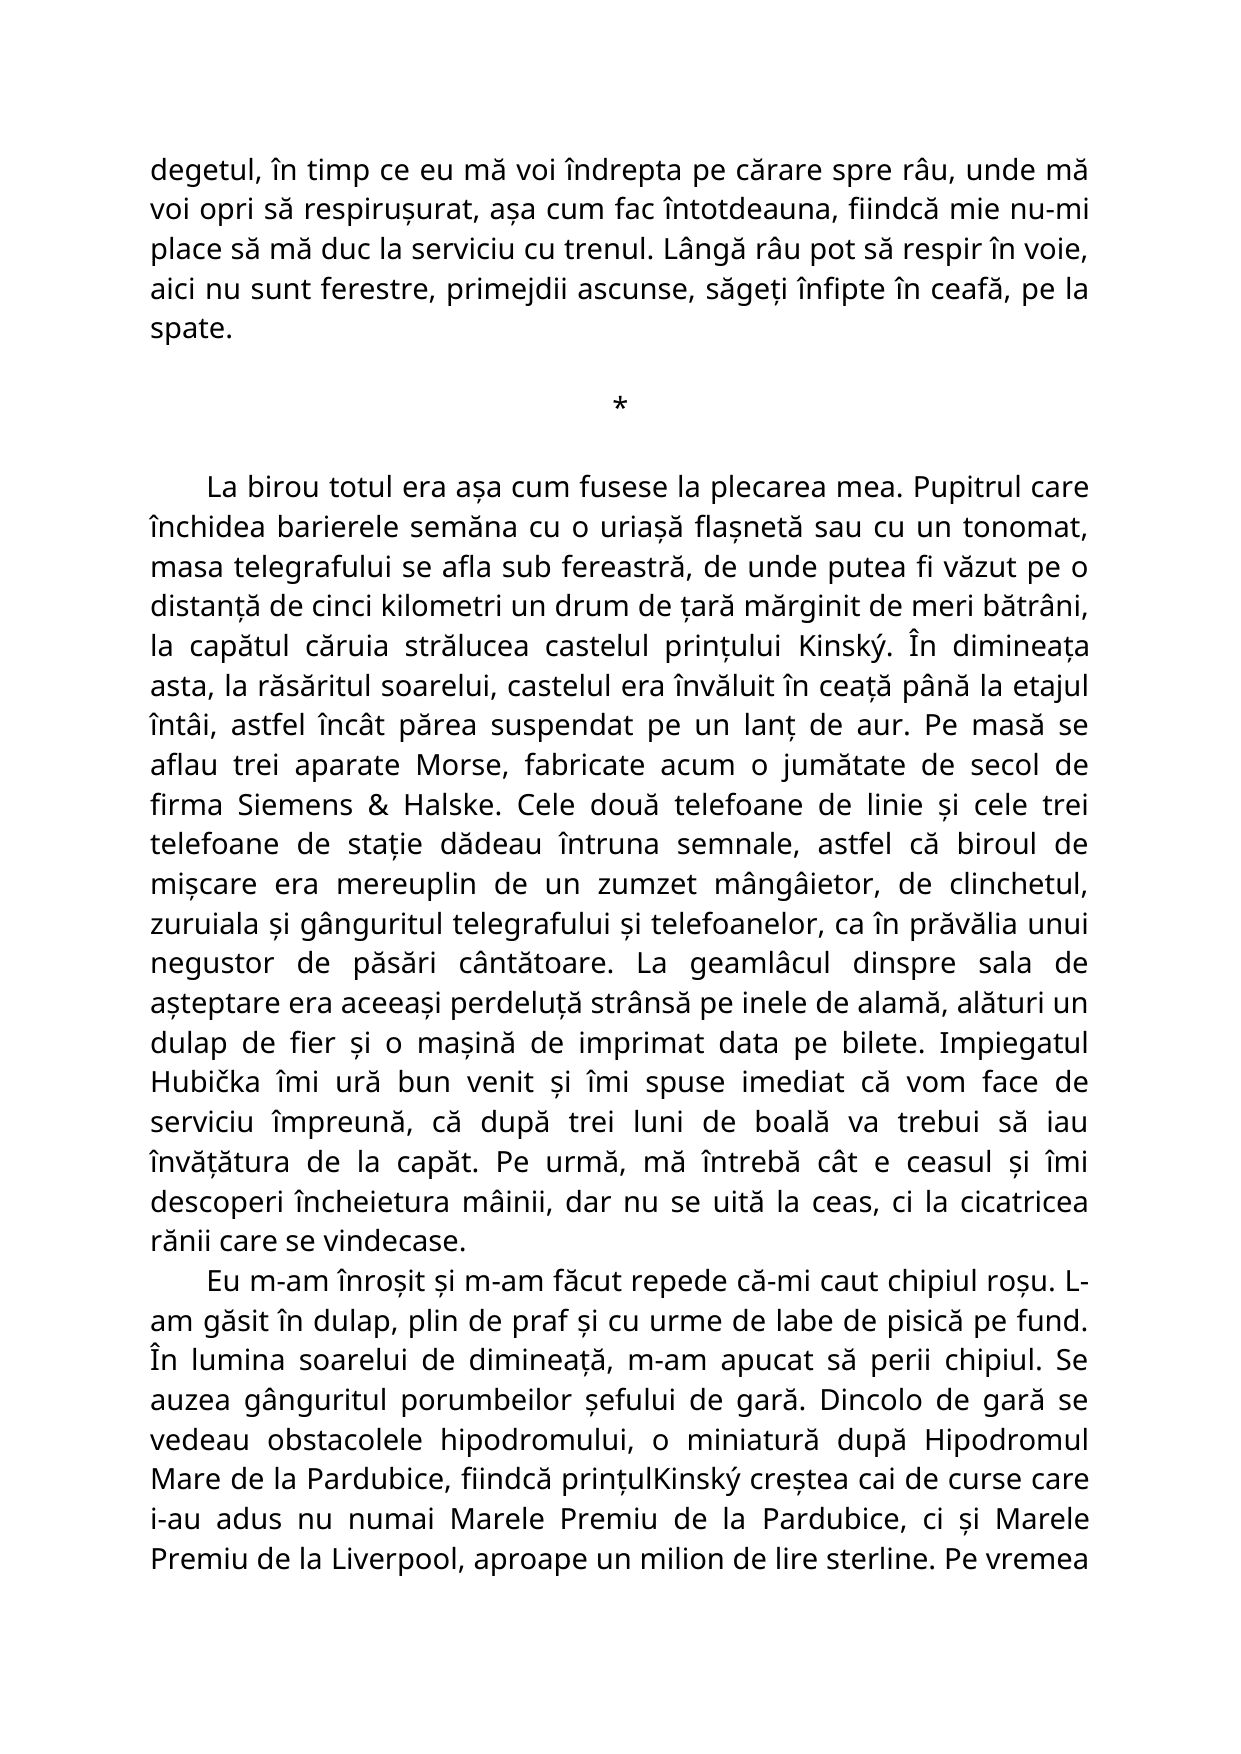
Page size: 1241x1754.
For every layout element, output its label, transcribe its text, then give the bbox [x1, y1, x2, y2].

text * [150, 387, 1090, 427]
text La birou totul era aşa cum fusese la plecarea mea. Pupitrul care închidea barierele semăna cu o uriaşă flaşnetă sau cu un tonomat, masa telegrafului se afla sub fereastră, de unde putea fi văzut pe o distanţă de cinci kilometri un drum de ţară mărginit de meri bătrâni, la capătul căruia strălucea castelul prinţului Kinský. În dimineaţa asta, la răsăritul soarelui, castelul era învăluit în ceaţă până la etajul întâi, astfel încât părea suspendat pe un lanţ de aur. Pe masă se aflau trei aparate Morse, fabricate acum o jumătate de secol de firma Siemens & Halske. Cele două telefoane de linie şi cele trei telefoane de staţie dădeau întruna semnale, astfel că biroul de mişcare era mereuplin de un zumzet mângâietor, de clinchetul, zuruiala şi gânguritul telegrafului şi telefoanelor, ca în prăvălia unui negustor de păsări cântătoare. La geamlâcul dinspre sala de aşteptare era aceeaşi perdeluţă strânsă pe inele de alamă, alături un dulap de fier şi o maşină de imprimat data pe bilete. Impiegatul Hubička îmi ură bun venit şi îmi spuse imediat că vom face de serviciu împreună, că după trei luni de boală va trebui să iau învăţătura de la capăt. Pe urmă, mă întrebă cât e ceasul şi îmi descoperi încheietura mâinii, dar nu se uită la ceas, ci la cicatricea rănii care se vindecase. [150, 466, 1090, 1260]
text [150, 1260, 1090, 1578]
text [150, 149, 1090, 347]
